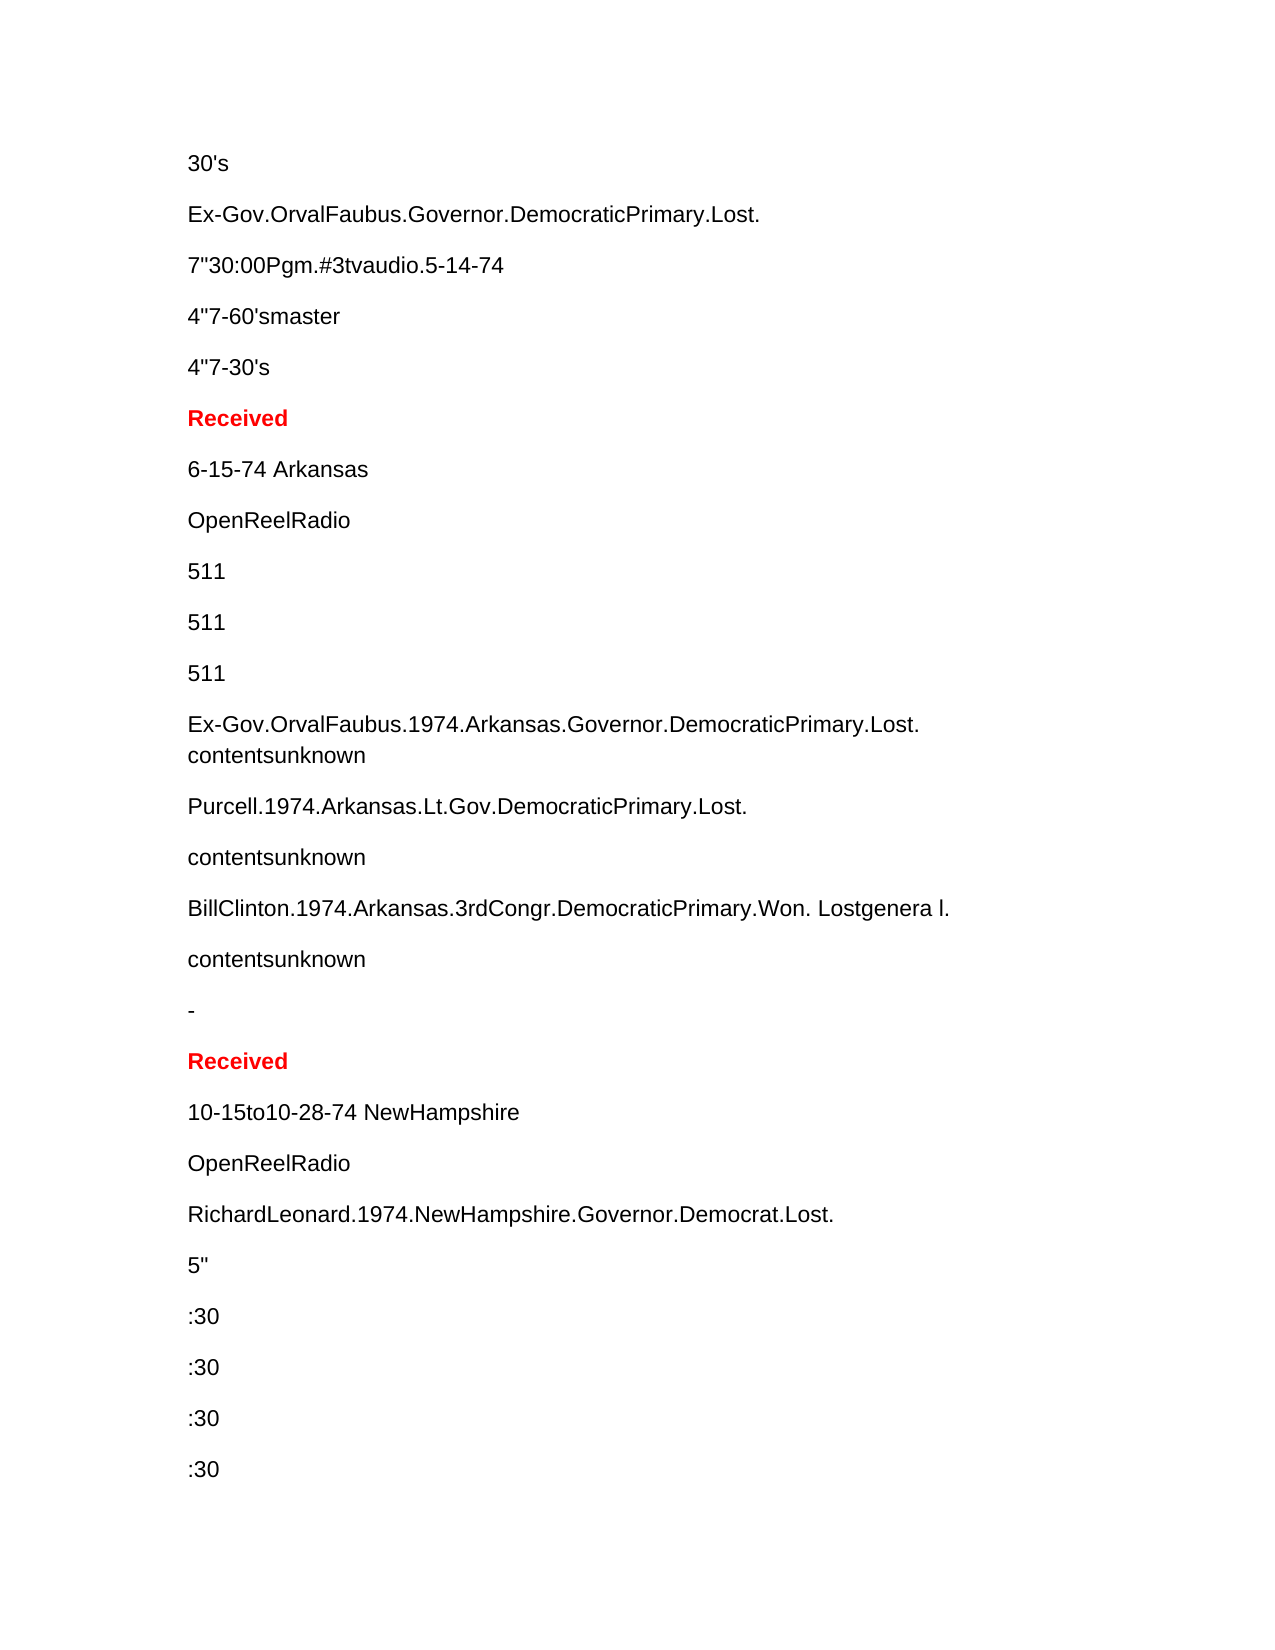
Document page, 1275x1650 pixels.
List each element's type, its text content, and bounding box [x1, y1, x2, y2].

text 4"7-30's [187, 354, 1087, 381]
text contentsunknown [187, 844, 1087, 870]
text RichardLeonard.1974.NewHampshire.Governor.Democrat.Lost. [187, 1201, 1087, 1227]
text OpenReelRadio [187, 1150, 1087, 1176]
text Purcell.1974.Arkansas.Lt.Gov.DemocraticPrimary.Lost. [187, 793, 1087, 819]
text Ex-Gov.OrvalFaubus.Governor.DemocraticPrimary.Lost. [187, 201, 1087, 227]
text 7"30:00Pgm.#3tvaudio.5-14-74 [187, 252, 1087, 278]
text 511 [187, 660, 1087, 687]
text OpenReelRadio [187, 507, 1087, 534]
text Received [187, 1048, 1087, 1074]
text :30 [187, 1303, 1087, 1329]
text 511 [187, 609, 1087, 636]
text :30 [187, 1456, 1087, 1483]
text 6-15-74 Arkansas [187, 456, 1087, 483]
text :30 [187, 1405, 1087, 1432]
text 4"7-60'smaster [187, 303, 1087, 329]
text Received [187, 405, 1087, 432]
text 511 [187, 558, 1087, 585]
text 5" [187, 1252, 1087, 1278]
text 10-15to10-28-74 NewHampshire [187, 1099, 1087, 1125]
text BillClinton.1974.Arkansas.3rdCongr.DemocraticPrimary.Won. Lostgenera l. [187, 895, 1087, 921]
text :30 [187, 1354, 1087, 1381]
text - [187, 997, 1087, 1023]
text Ex-Gov.OrvalFaubus.1974.Arkansas.Governor.DemocraticPrimary.Lost. contentsunknown [187, 711, 1087, 768]
text 30's [187, 150, 1087, 176]
text contentsunknown [187, 946, 1087, 972]
